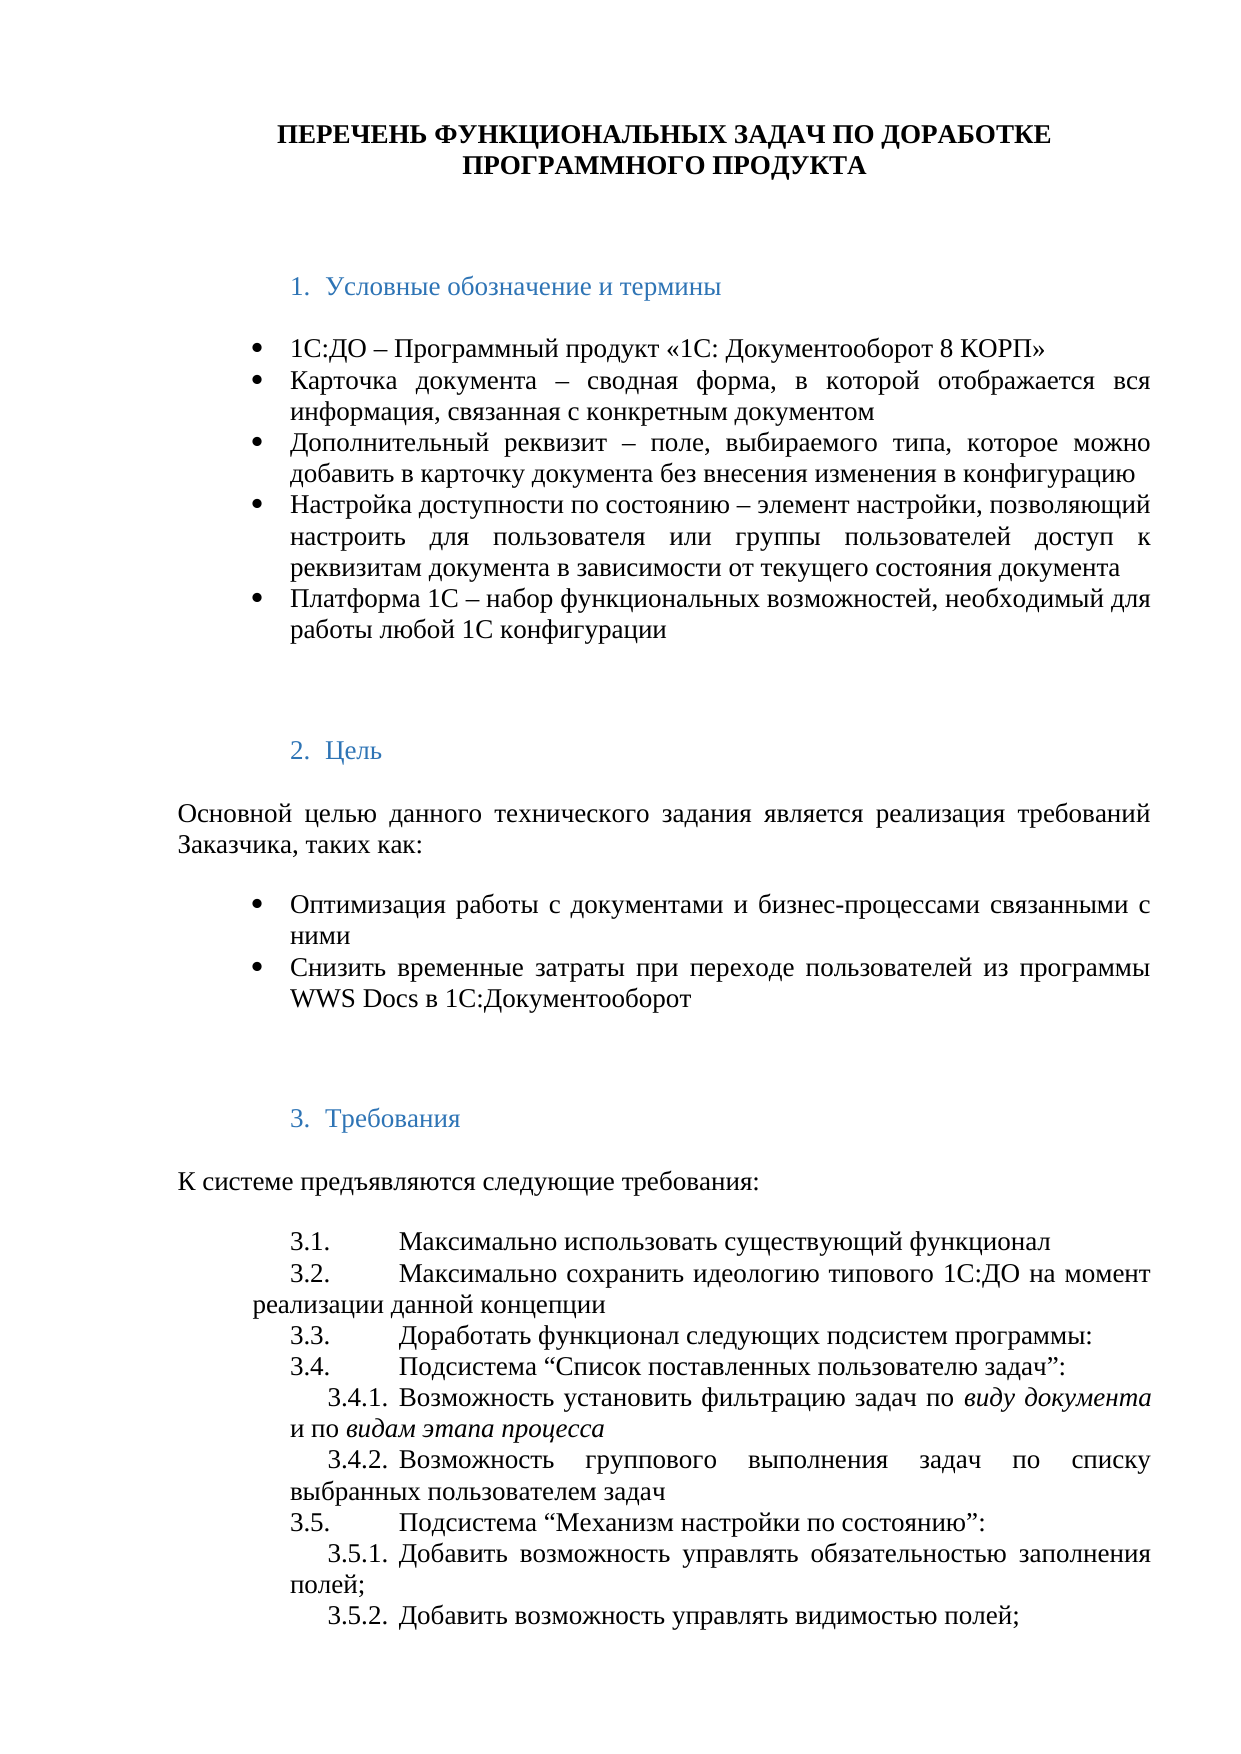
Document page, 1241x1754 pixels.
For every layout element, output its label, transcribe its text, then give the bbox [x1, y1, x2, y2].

list Снизить временные затраты при переходе пользователей из программы WWS Docs в 1С:Документооборот [252, 951, 1152, 1013]
list Оптимизация работы с документами и бизнес-процессами связанными с ними [252, 888, 1152, 951]
list Добавить возможность управлять обязательностью заполнения полей; [290, 1537, 1152, 1599]
text Основной целью данного технического задания является реализация требований Заказчика, таких как: [177, 797, 1152, 859]
list Карточка документа – сводная форма, в которой отображается вся информация, связанная с конкретным документом [252, 364, 1152, 426]
subtitle Условные обозначение и термины [252, 270, 1152, 301]
list Подсистема “Список поставленных пользователю задач”: [252, 1350, 1152, 1381]
list Возможность установить фильтрацию задач по виду документа и по видам этапа процесса [290, 1381, 1152, 1443]
subtitle Требования [252, 1102, 1152, 1134]
list Возможность группового выполнения задач по списку выбранных пользователем задач [290, 1443, 1152, 1506]
list Максимально использовать существующий функционал [252, 1226, 1152, 1257]
list 1С:ДО – Программный продукт «1С: Документооборот 8 КОРП» [252, 333, 1152, 364]
subtitle Цель [252, 734, 1152, 765]
list Дополнительный реквизит – поле, выбираемого типа, которое можно добавить в карточку документа без внесения изменения в конфигурацию [252, 426, 1152, 489]
list Платформа 1С – набор функциональных возможностей, необходимый для работы любой 1С конфигурации [252, 582, 1152, 644]
list Настройка доступности по состоянию – элемент настройки, позволяющий настроить для пользователя или группы пользователей доступ к реквизитам документа в зависимости от текущего состояния документа [252, 489, 1152, 582]
list Подсистема “Механизм настройки по состоянию”: [252, 1506, 1152, 1537]
list Доработать функционал следующих подсистем программы: [252, 1319, 1152, 1350]
text К системе предъявляются следующие требования: [177, 1165, 1152, 1196]
text ПЕРЕЧЕНЬ ФУНКЦИОНАЛЬНЫХ ЗАДАЧ ПО ДОРАБОТКЕ ПРОГРАММНОГО ПРОДУКТА [177, 118, 1152, 180]
list Добавить возможность управлять видимостью полей; [290, 1599, 1152, 1630]
list Максимально сохранить идеологию типового 1С:ДО на момент реализации данной концепции [252, 1257, 1152, 1319]
